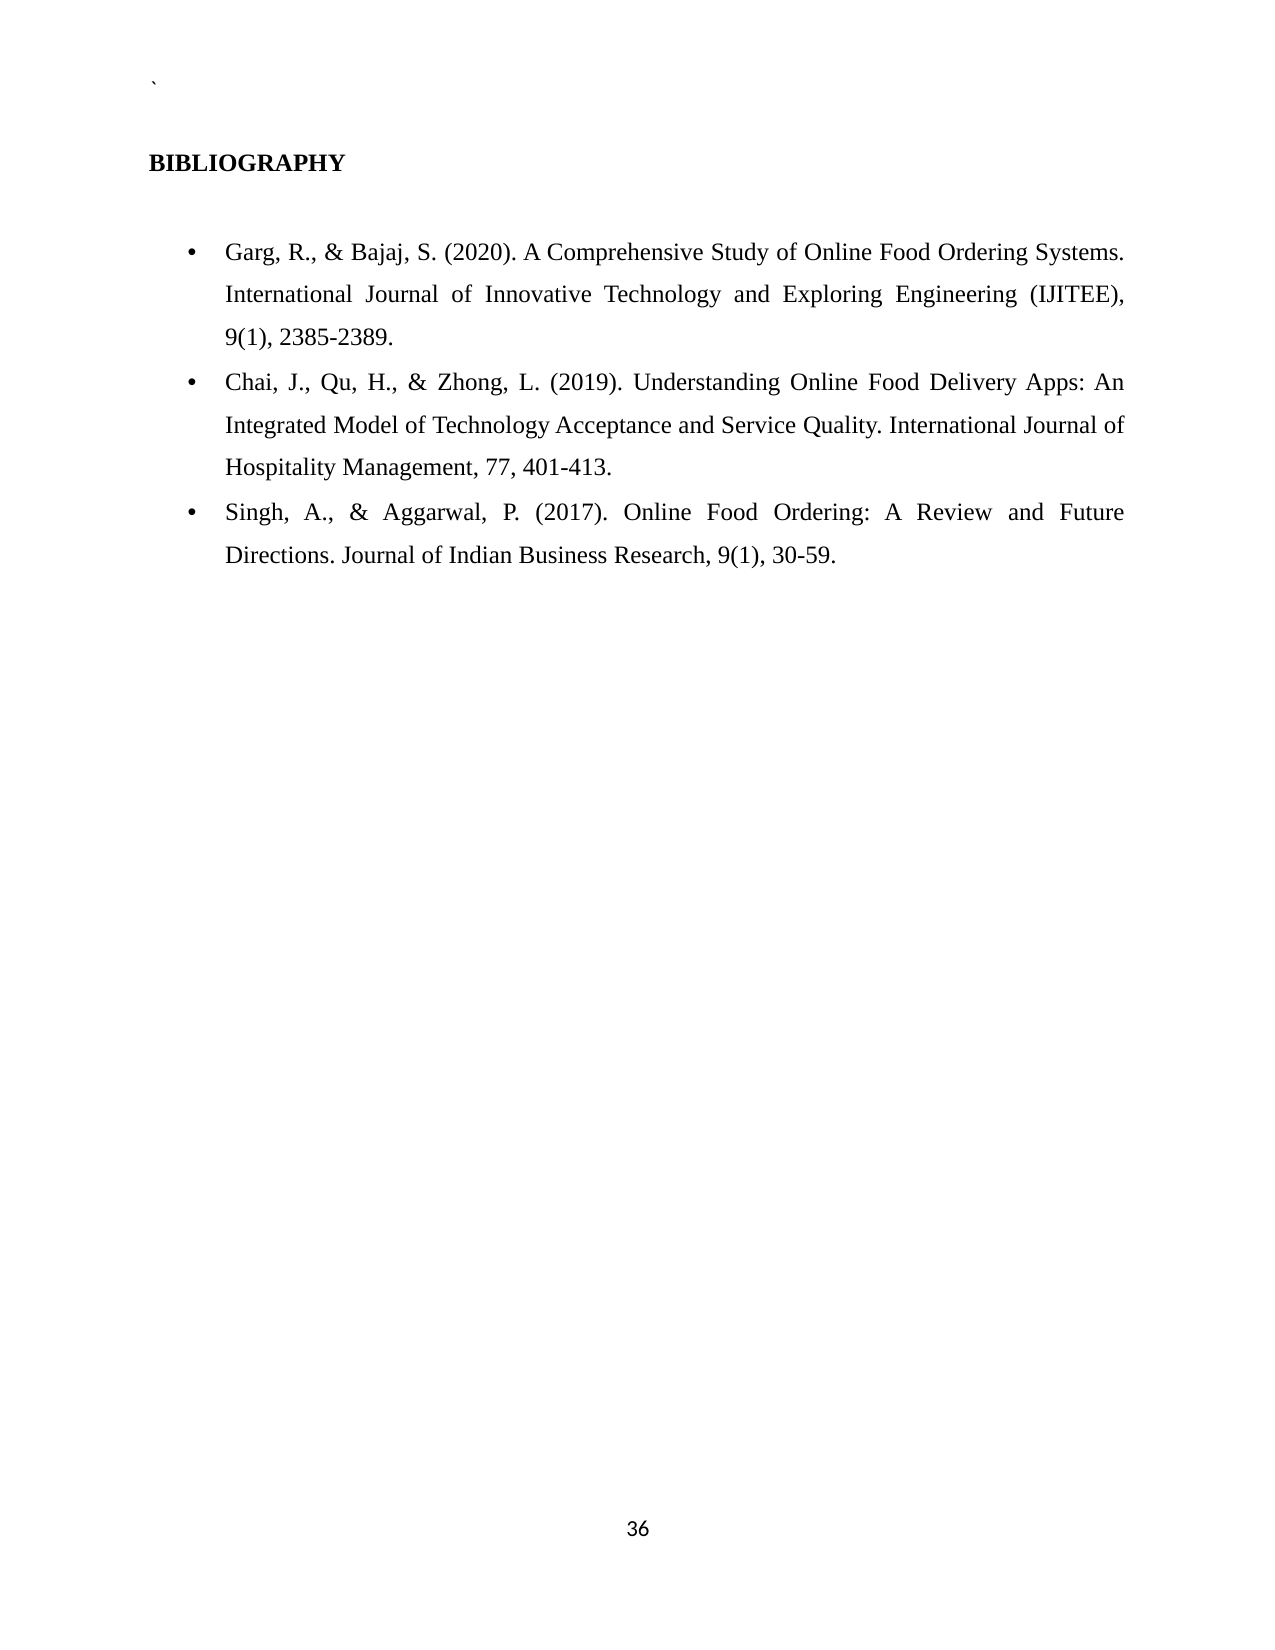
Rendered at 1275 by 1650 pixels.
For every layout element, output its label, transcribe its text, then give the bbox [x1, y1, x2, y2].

subtitle BIBLIOGRAPHY [148, 148, 1255, 177]
list Singh, A., & Aggarwal, P. (2017). Online Food Ordering: A Review and Future Directions. Journal of Indian Business Research, 9(1), 30-59. [187, 497, 1126, 568]
list Chai, J., Qu, H., & Zhong, L. (2019). Understanding Online Food Delivery Apps: An Integrated Model of Technology Acceptance and Service Quality. International Journal of Hospitality Management, 77, 401-413. [187, 367, 1126, 481]
list Garg, R., & Bajaj, S. (2020). A Comprehensive Study of Online Food Ordering Systems. International Journal of Innovative Technology and Exploring Engineering (IJITEE), 9(1), 2385-2389. [187, 237, 1126, 351]
